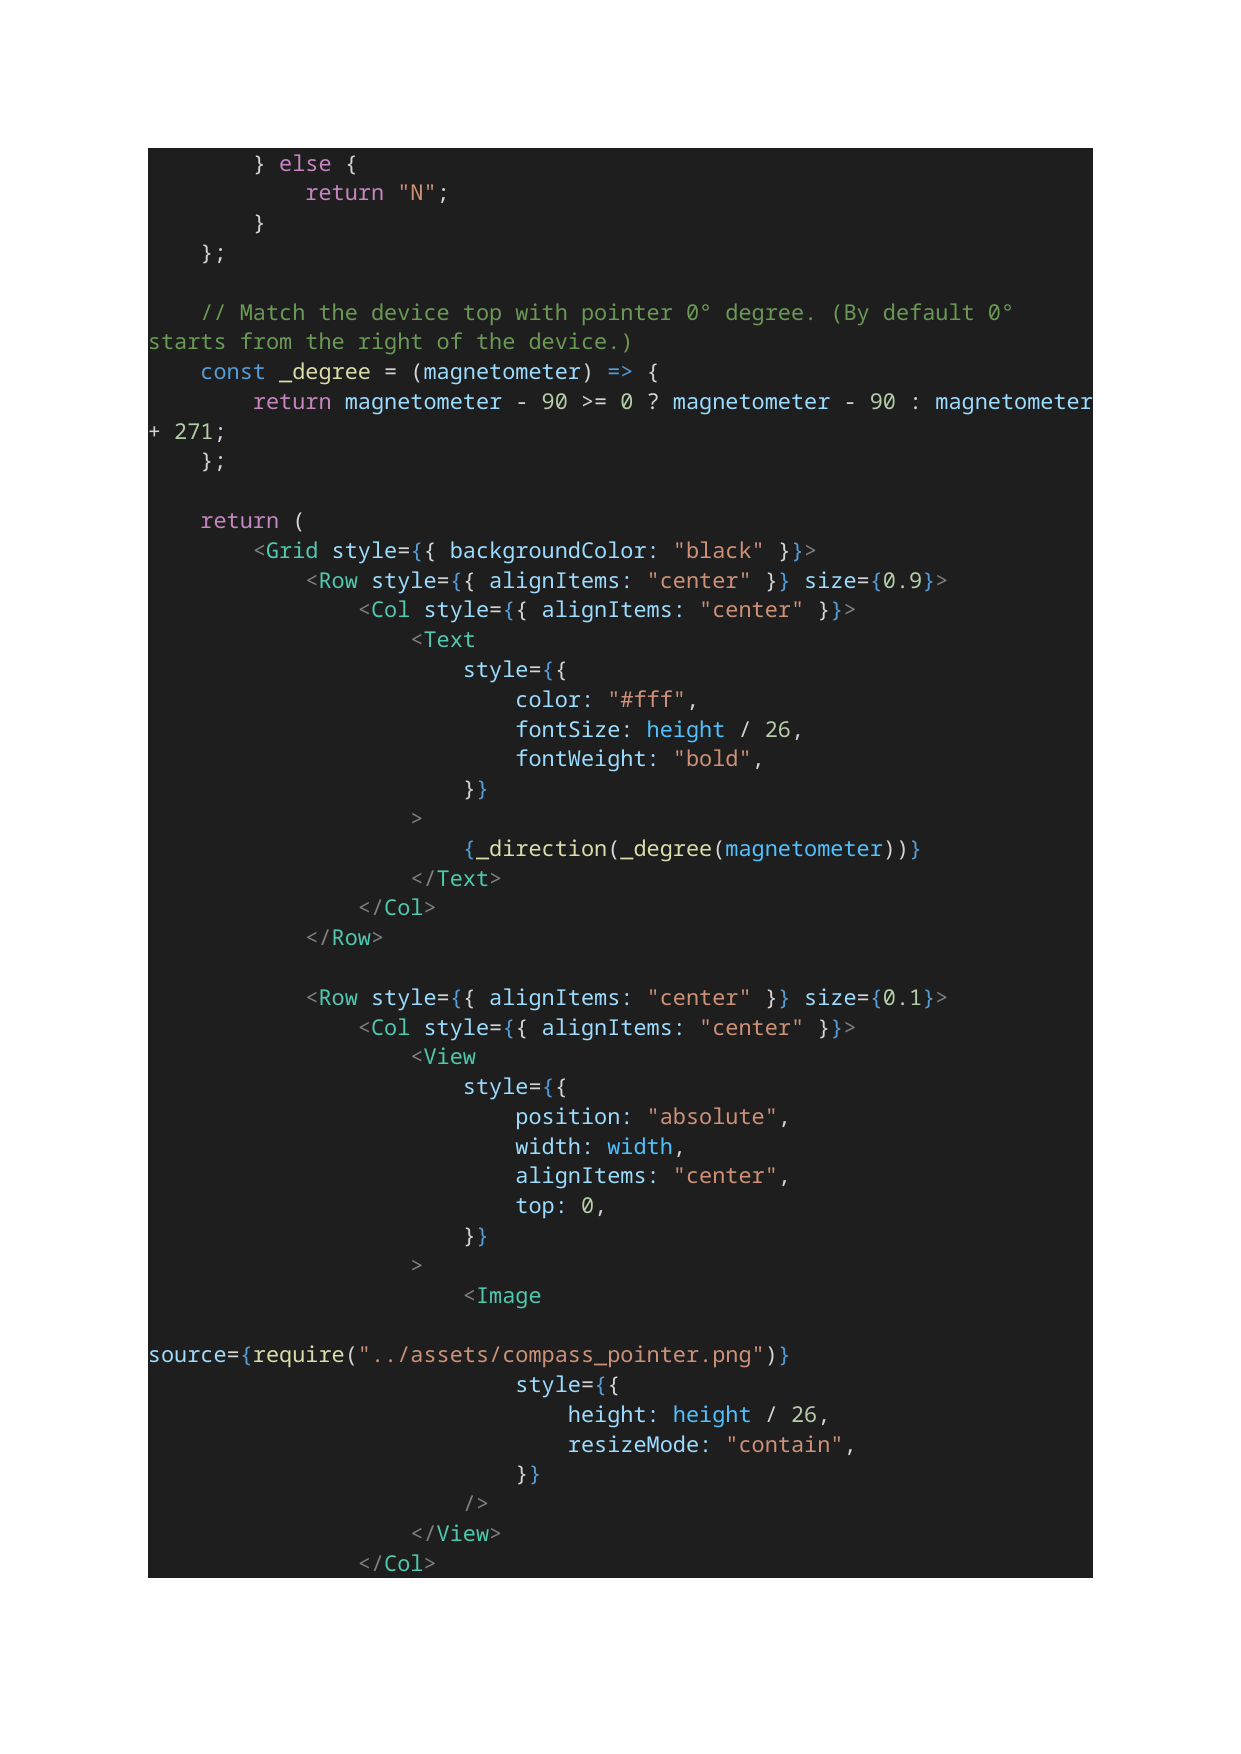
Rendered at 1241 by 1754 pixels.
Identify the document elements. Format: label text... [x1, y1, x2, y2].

text return "N"; [148, 177, 1093, 207]
text }; [148, 237, 1093, 267]
text <Image [148, 1280, 1093, 1309]
text > [148, 1250, 1093, 1280]
text fontWeight: "bold", [148, 743, 1093, 773]
text height: height / 26, [148, 1399, 1093, 1429]
text }} [148, 773, 1093, 803]
text fontSize: height / 26, [148, 714, 1093, 743]
text style={{ [148, 1369, 1093, 1399]
text const _degree = (magnetometer) => { [148, 356, 1093, 386]
text }} [148, 1220, 1093, 1250]
text return ( [148, 505, 1093, 535]
text color: "#fff", [148, 684, 1093, 714]
text <View [148, 1041, 1093, 1071]
text style={{ [148, 1071, 1093, 1101]
text style={{ [148, 654, 1093, 684]
text width: width, [148, 1131, 1093, 1161]
text }; [148, 446, 1093, 475]
text } else { [148, 148, 1093, 177]
text {_direction(_degree(magnetometer))} [148, 833, 1093, 863]
text </Col> [148, 892, 1093, 922]
text return magnetometer - 90 >= 0 ? magnetometer - 90 : magnetometer + 271; [148, 386, 1093, 446]
text </Text> [148, 863, 1093, 892]
text resizeMode: "contain", [148, 1429, 1093, 1458]
text > [148, 803, 1093, 833]
text top: 0, [148, 1190, 1093, 1220]
text }} [148, 1458, 1093, 1488]
text // Match the device top with pointer 0° degree. (By default 0° starts from the right of the device.) [148, 297, 1093, 356]
text <Grid style={{ backgroundColor: "black" }}> [148, 535, 1093, 565]
text alignItems: "center", [148, 1161, 1093, 1190]
text <Row style={{ alignItems: "center" }} size={0.9}> [148, 565, 1093, 594]
text </View> [148, 1518, 1093, 1548]
text /> [148, 1488, 1093, 1518]
text } [148, 207, 1093, 237]
text </Col> [148, 1548, 1093, 1578]
text <Row style={{ alignItems: "center" }} size={0.1}> [148, 982, 1093, 1012]
text </Row> [148, 922, 1093, 952]
text <Col style={{ alignItems: "center" }}> [148, 594, 1093, 624]
text <Text [148, 624, 1093, 654]
text <Col style={{ alignItems: "center" }}> [148, 1012, 1093, 1041]
text source={require("../assets/compass_pointer.png")} [148, 1309, 1093, 1369]
text position: "absolute", [148, 1101, 1093, 1131]
